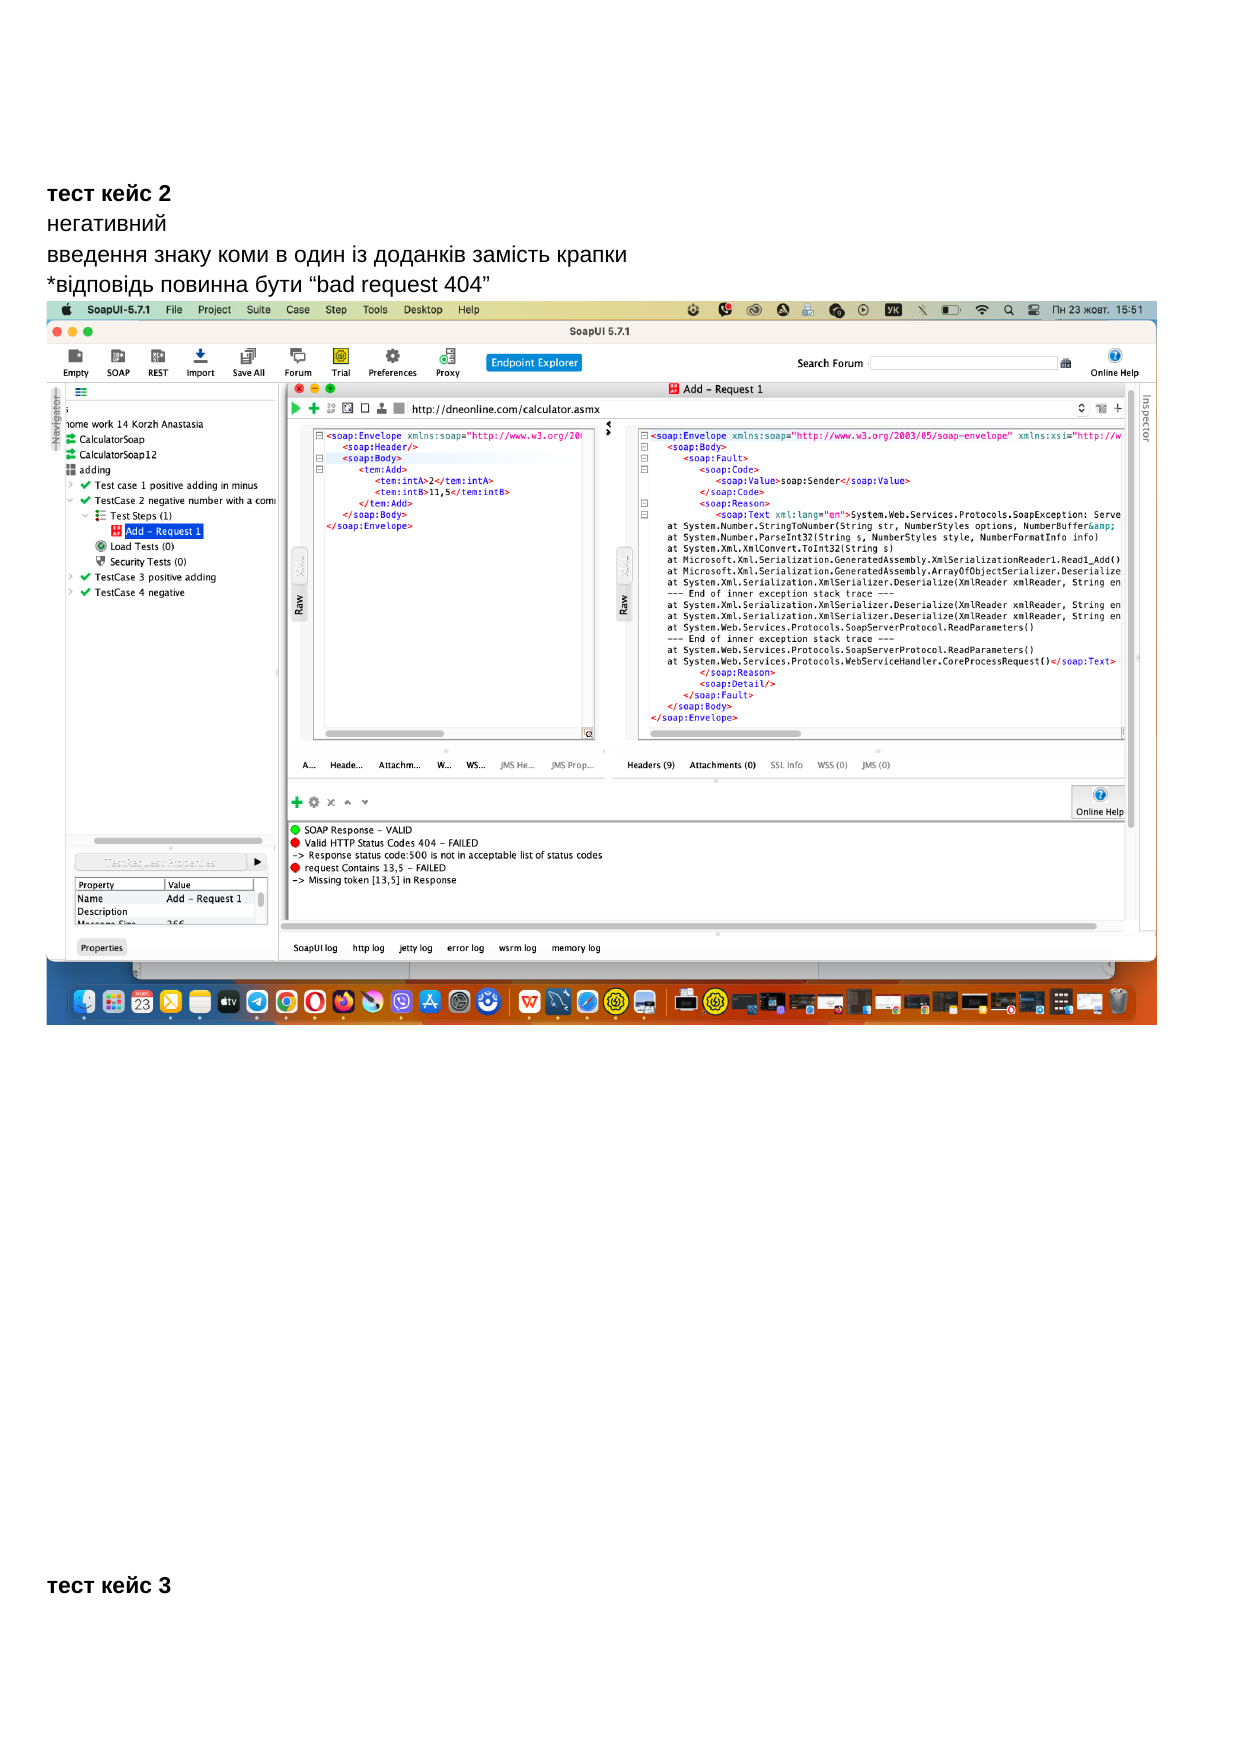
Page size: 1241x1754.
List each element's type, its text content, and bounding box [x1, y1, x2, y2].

text введення знаку коми в один із доданків замість крапки *відповідь повинна бути “bad request 404” [47, 241, 1183, 297]
text тест кейс 2 [47, 180, 1183, 207]
text тест кейс 3 [47, 1572, 1183, 1598]
text негативний [47, 210, 1183, 237]
picture [46, 301, 1157, 1025]
